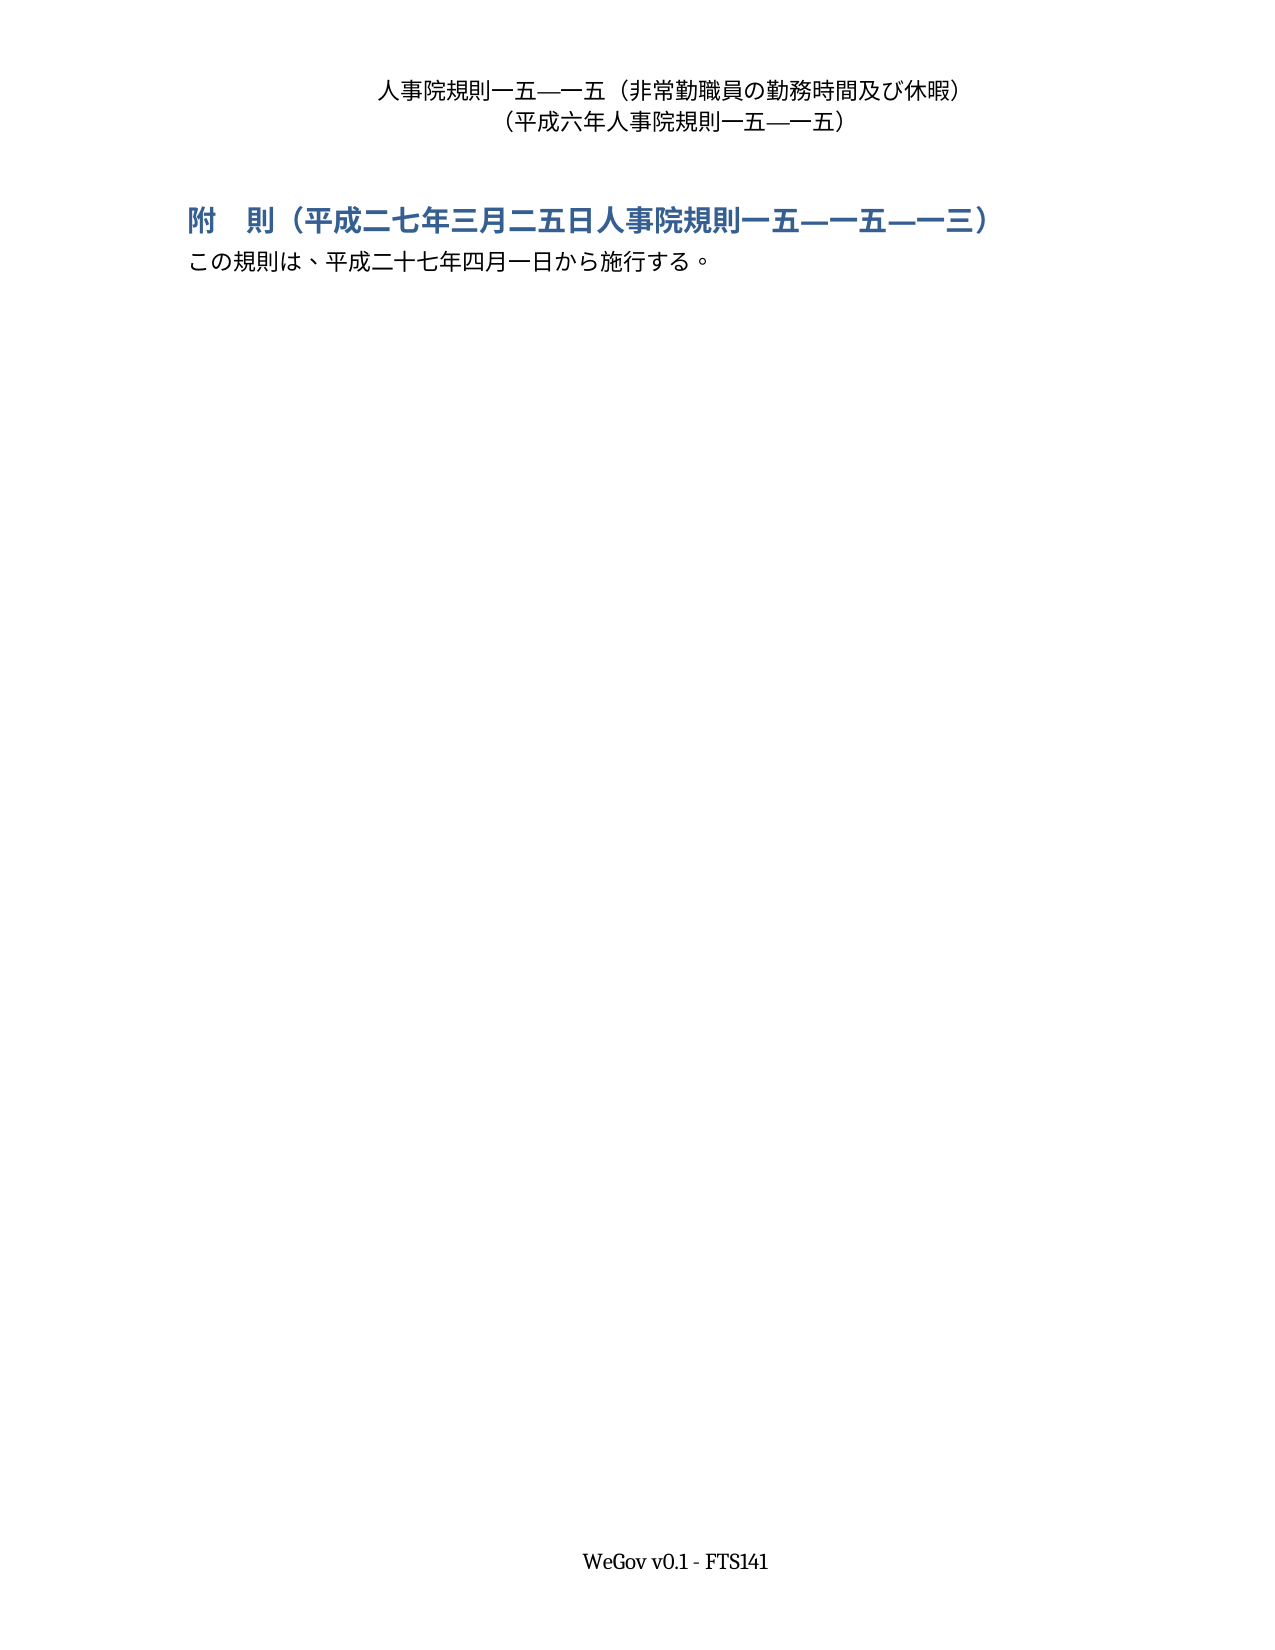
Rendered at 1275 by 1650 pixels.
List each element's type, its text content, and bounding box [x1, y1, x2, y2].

subtitle 附 則（平成二七年三月二五日人事院規則一五―一五―一三） [187, 200, 1087, 240]
text この規則は、平成二十七年四月一日から施行する。 [187, 246, 1087, 277]
